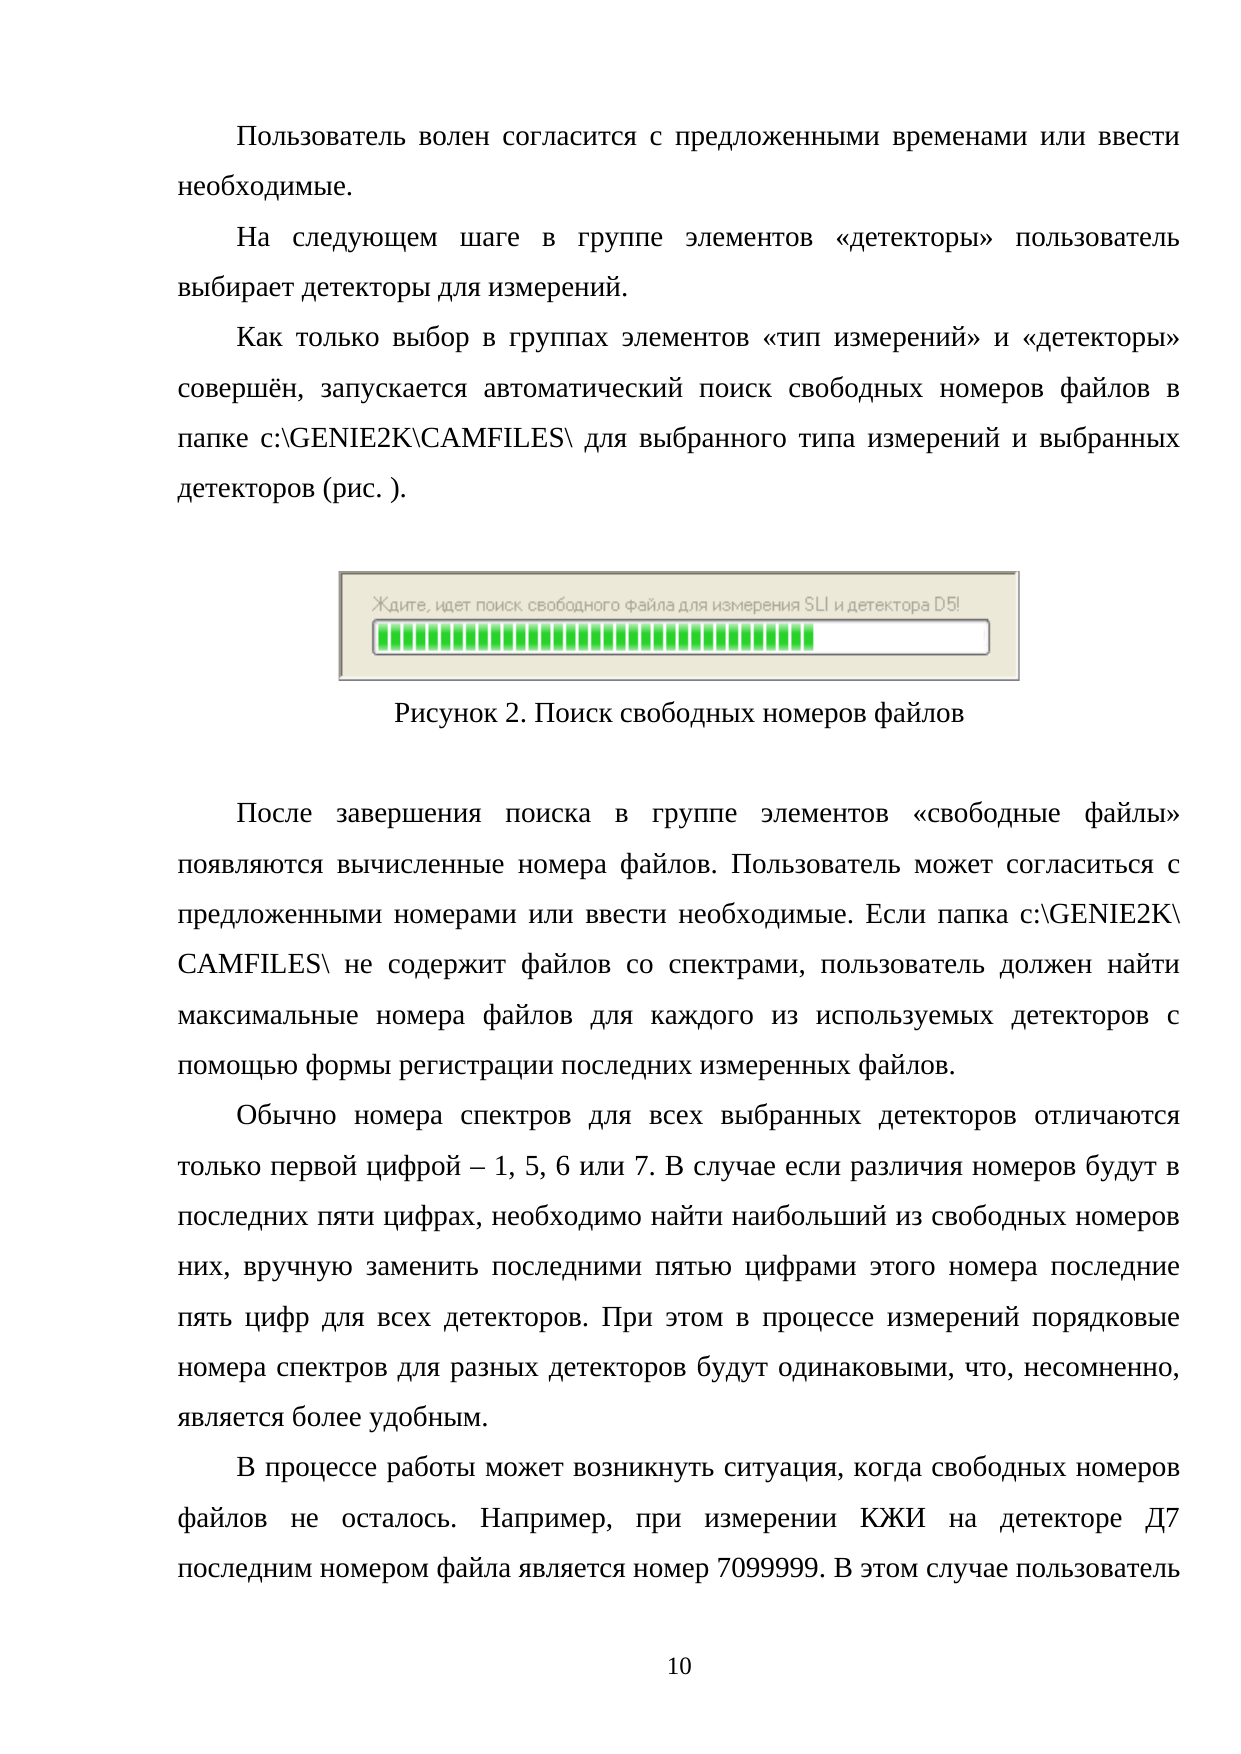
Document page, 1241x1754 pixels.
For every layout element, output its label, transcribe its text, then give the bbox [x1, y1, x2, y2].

text После завершения поиска в группе элементов «свободные файлы» появляются вычисленные номера файлов. Пользователь может согласиться с предложенными номерами или ввести необходимые. Если папка c:\GENIE2K\CAMFILES\ не содержит файлов со спектрами, пользователь должен найти максимальные номера файлов для каждого из используемых детекторов с помощью формы регистрации последних измеренных файлов. [177, 796, 1181, 1081]
text На следующем шаге в группе элементов «детекторы» пользователь выбирает детекторы для измерений. [177, 219, 1181, 303]
text Рисунок 2. Поиск свободных номеров файлов [177, 695, 1181, 728]
picture [338, 571, 1020, 681]
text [177, 1449, 1181, 1584]
text Обычно номера спектров для всех выбранных детекторов отличаются только первой цифрой – 1, 5, 6 или 7. В случае если различия номеров будут в последних пяти цифрах, необходимо найти наибольший из свободных номеров них, вручную заменить последними пятью цифрами этого номера последние пять цифр для всех детекторов. При этом в процессе измерений порядковые номера спектров для разных детекторов будут одинаковыми, что, несомненно, является более удобным. [177, 1097, 1181, 1433]
text Пользователь волен согласится с предложенными временами или ввести необходимые. [177, 118, 1181, 202]
text Как только выбор в группах элементов «тип измерений» и «детекторы» совершён, запускается автоматический поиск свободных номеров файлов в папке c:\GENIE2K\CAMFILES\ для выбранного типа измерений и выбранных детекторов (рис. 2). [177, 319, 1181, 504]
